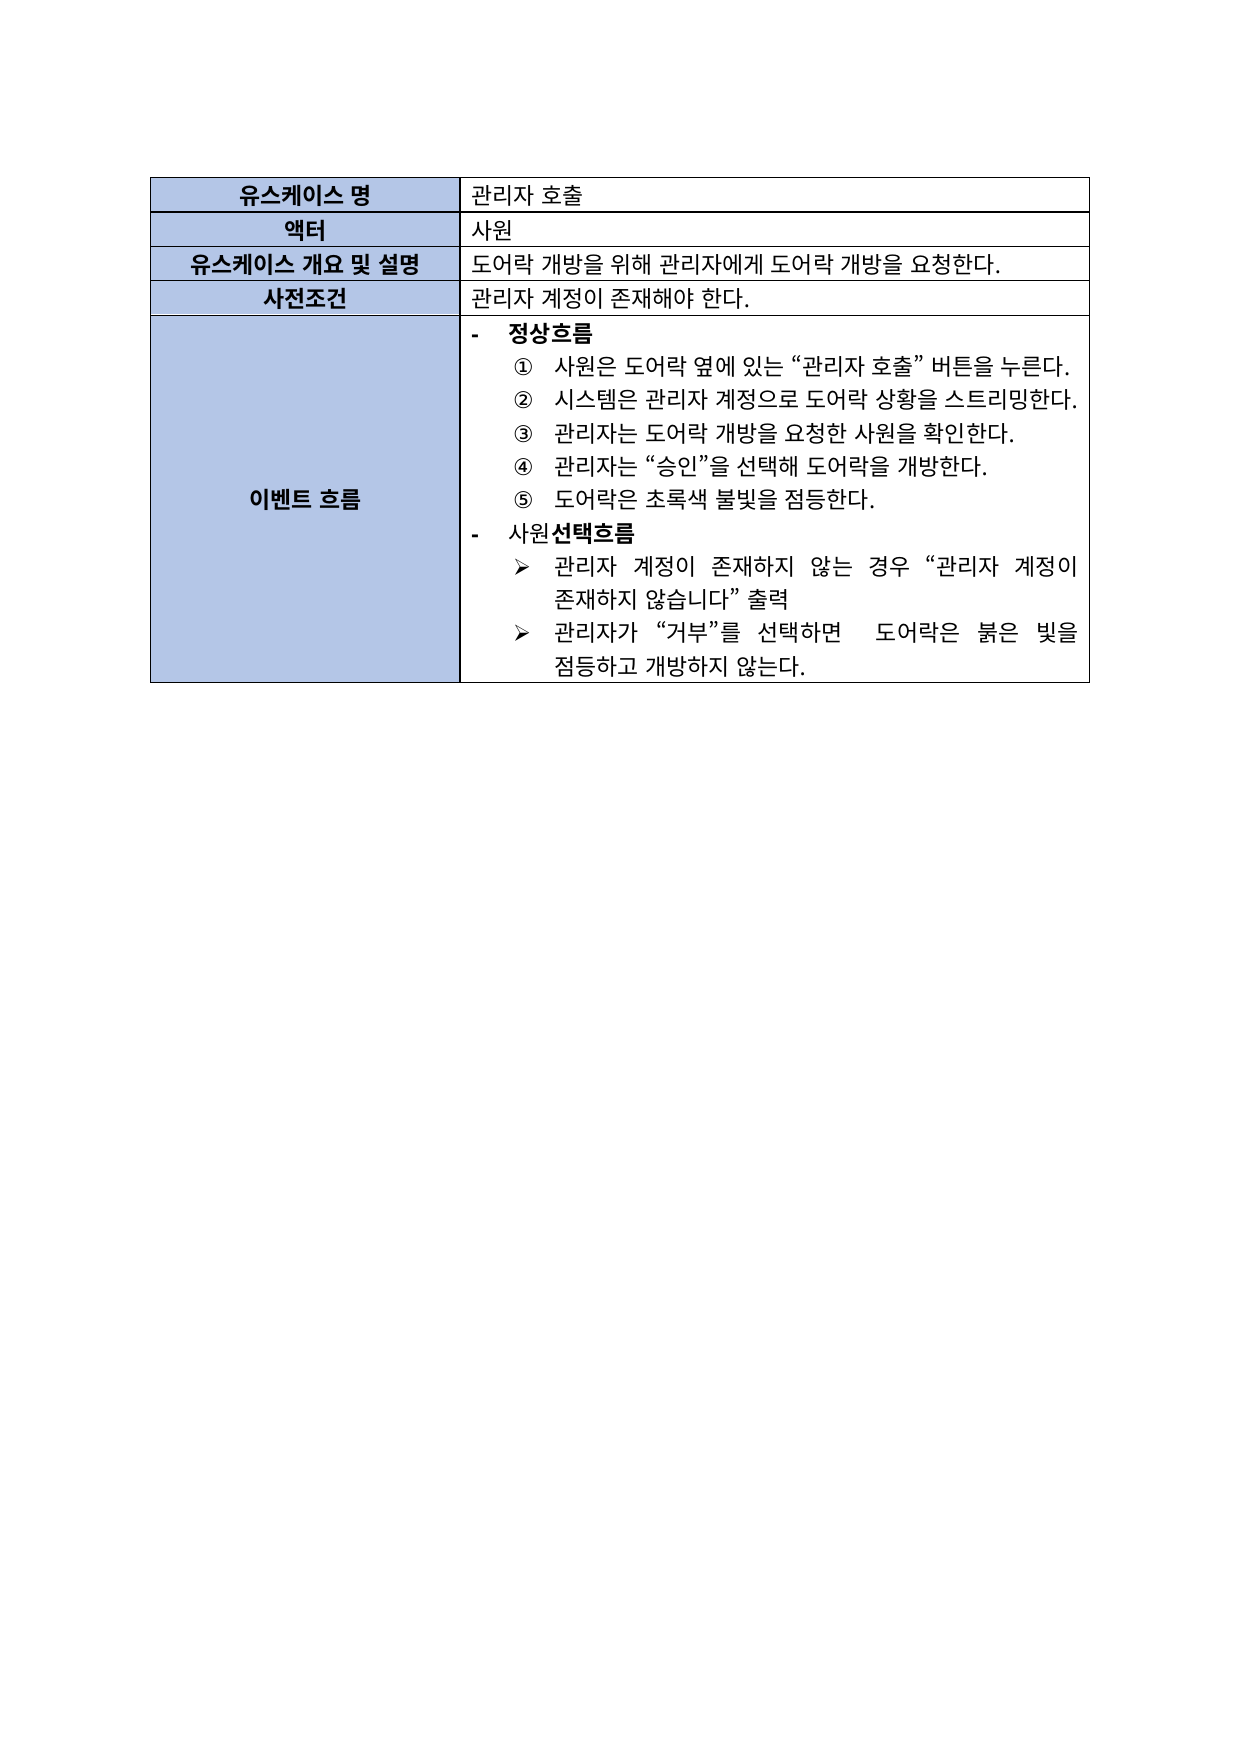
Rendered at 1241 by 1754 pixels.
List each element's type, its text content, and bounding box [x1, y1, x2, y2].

table_cell 사전조건 [151, 281, 459, 314]
table_cell 정상흐름 사원은 도어락 옆에 있는 “관리자 호출” 버튼을 누른다. 시스템은 관리자 계정으로 도어락 상황을 스트리밍한다. 관리자는 도어락 개방을 요청한 사원을 확인한다. 관리자는 “승인”을 선택해 도어락을 개방한다. 도어락은 초록색 불빛을 점등한다. 사원선택흐름 관리자 계정이 존재하지 않는 경우 “관리자 계정이 존재하지 않습니다” 출력 관리자가 “거부”를 선택하면 도어락은 붉은 빛을 점등하고 개방하지 않는다. [461, 316, 1089, 682]
table_cell 도어락 개방을 위해 관리자에게 도어락 개방을 요청한다. [461, 247, 1089, 280]
table_cell 이벤트 흐름 [151, 316, 459, 682]
table_cell 사원 [461, 213, 1089, 246]
table_cell 액터 [151, 213, 459, 246]
table_header 관리자 호출 [461, 178, 1089, 211]
table_header 유스케이스 명 [151, 178, 459, 211]
table_cell 유스케이스 개요 및 설명 [151, 247, 459, 280]
table_cell 관리자 계정이 존재해야 한다. [461, 281, 1089, 314]
